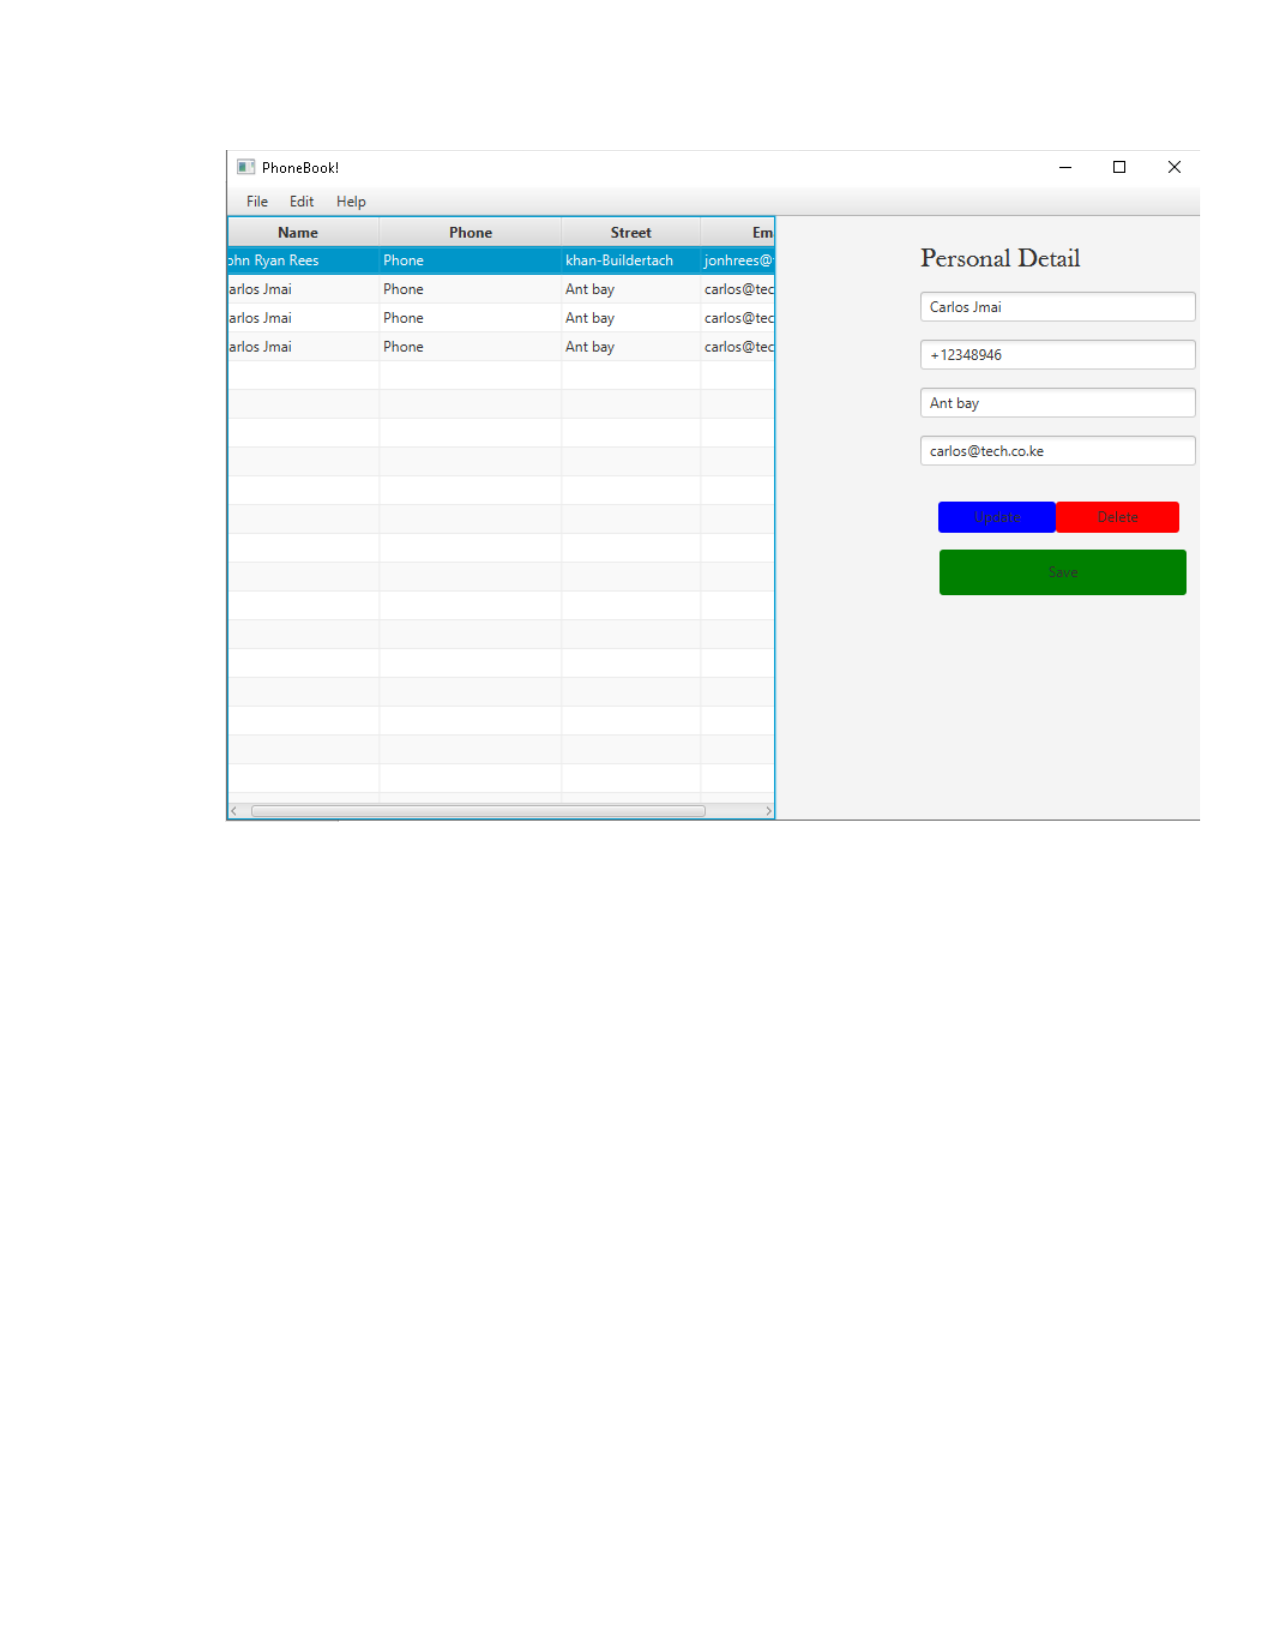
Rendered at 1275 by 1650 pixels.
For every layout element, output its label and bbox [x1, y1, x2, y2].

picture [225, 150, 1200, 822]
